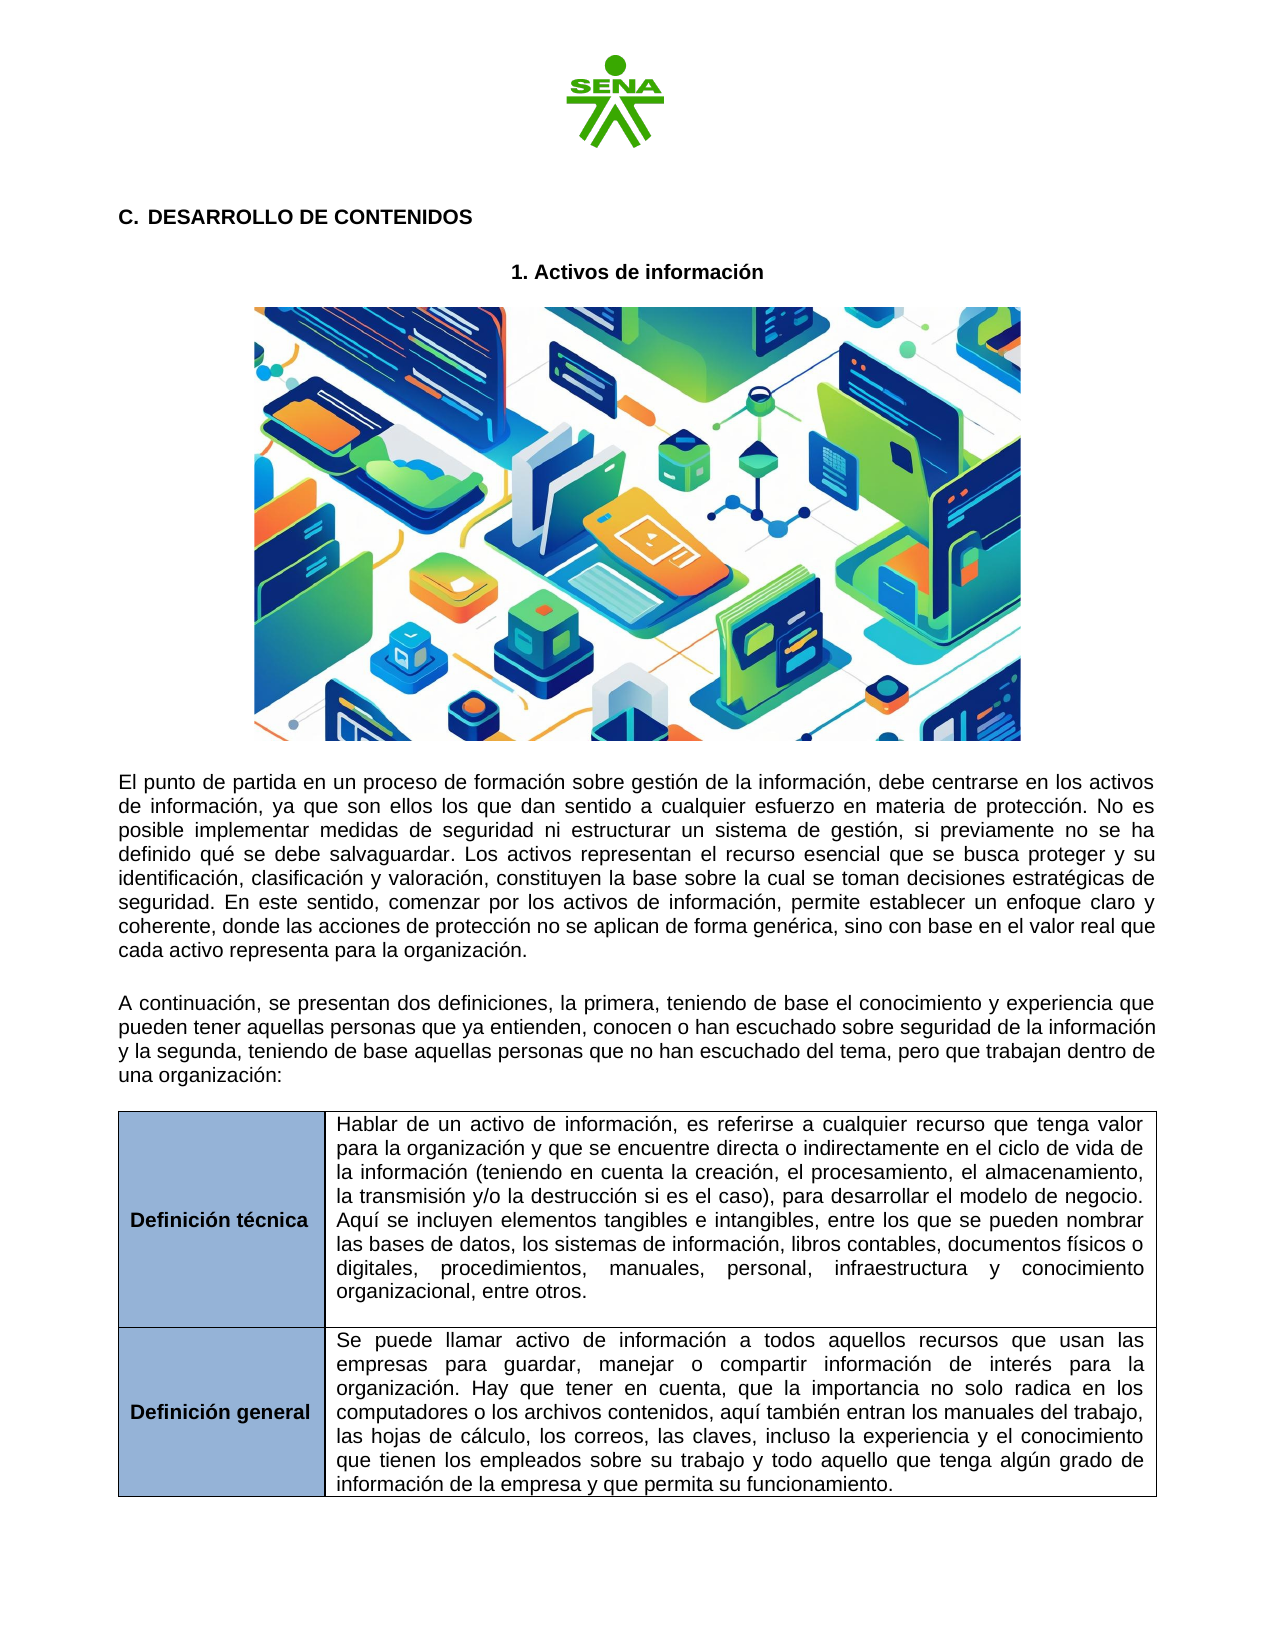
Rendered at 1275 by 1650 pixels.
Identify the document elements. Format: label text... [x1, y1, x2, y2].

text A continuación, se presentan dos definiciones, la primera, teniendo de base el conocimiento y experiencia que pueden tener aquellas personas que ya entienden, conocen o han escuchado sobre seguridad de la información y la segunda, teniendo de base aquellas personas que no han escuchado del tema, pero que trabajan dentro de una organización: [118, 991, 1157, 1087]
picture [254, 307, 1021, 741]
text El punto de partida en un proceso de formación sobre gestión de la información, debe centrarse en los activos de información, ya que son ellos los que dan sentido a cualquier esfuerzo en materia de protección. No es posible implementar medidas de seguridad ni estructurar un sistema de gestión, si previamente no se ha definido qué se debe salvaguardar. Los activos representan el recurso esencial que se busca proteger y su identificación, clasificación y valoración, constituyen la base sobre la cual se toman decisiones estratégicas de seguridad. En este sentido, comenzar por los activos de información, permite establecer un enfoque claro y coherente, donde las acciones de protección no se aplican de forma genérica, sino con base en el valor real que cada activo representa para la organización. [118, 770, 1157, 962]
list DESARROLLO DE CONTENIDOS [118, 205, 1157, 229]
table_cell Se puede llamar activo de información a todos aquellos recursos que usan las empresas para guardar, manejar o compartir información de interés para la organización. Hay que tener en cuenta, que la importancia no solo radica en los computadores o los archivos contenidos, aquí también entran los manuales del trabajo, las hojas de cálculo, los correos, las claves, incluso la experiencia y el conocimiento que tienen los empleados sobre su trabajo y todo aquello que tenga algún grado de información de la empresa y que permita su funcionamiento. [326, 1328, 1156, 1496]
text 1. Activos de información [118, 260, 1157, 284]
table_header Definición técnica [119, 1112, 324, 1327]
table_cell Definición general [119, 1328, 324, 1496]
table_header Hablar de un activo de información, es referirse a cualquier recurso que tenga valor para la organización y que se encuentre directa o indirectamente en el ciclo de vida de la información (teniendo en cuenta la creación, el procesamiento, el almacenamiento, la transmisión y/o la destrucción si es el caso), para desarrollar el modelo de negocio. Aquí se incluyen elementos tangibles e intangibles, entre los que se pueden nombrar las bases de datos, los sistemas de información, libros contables, documentos físicos o digitales, procedimientos, manuales, personal, infraestructura y conocimiento organizacional, entre otros. [326, 1112, 1156, 1327]
picture [566, 55, 664, 148]
